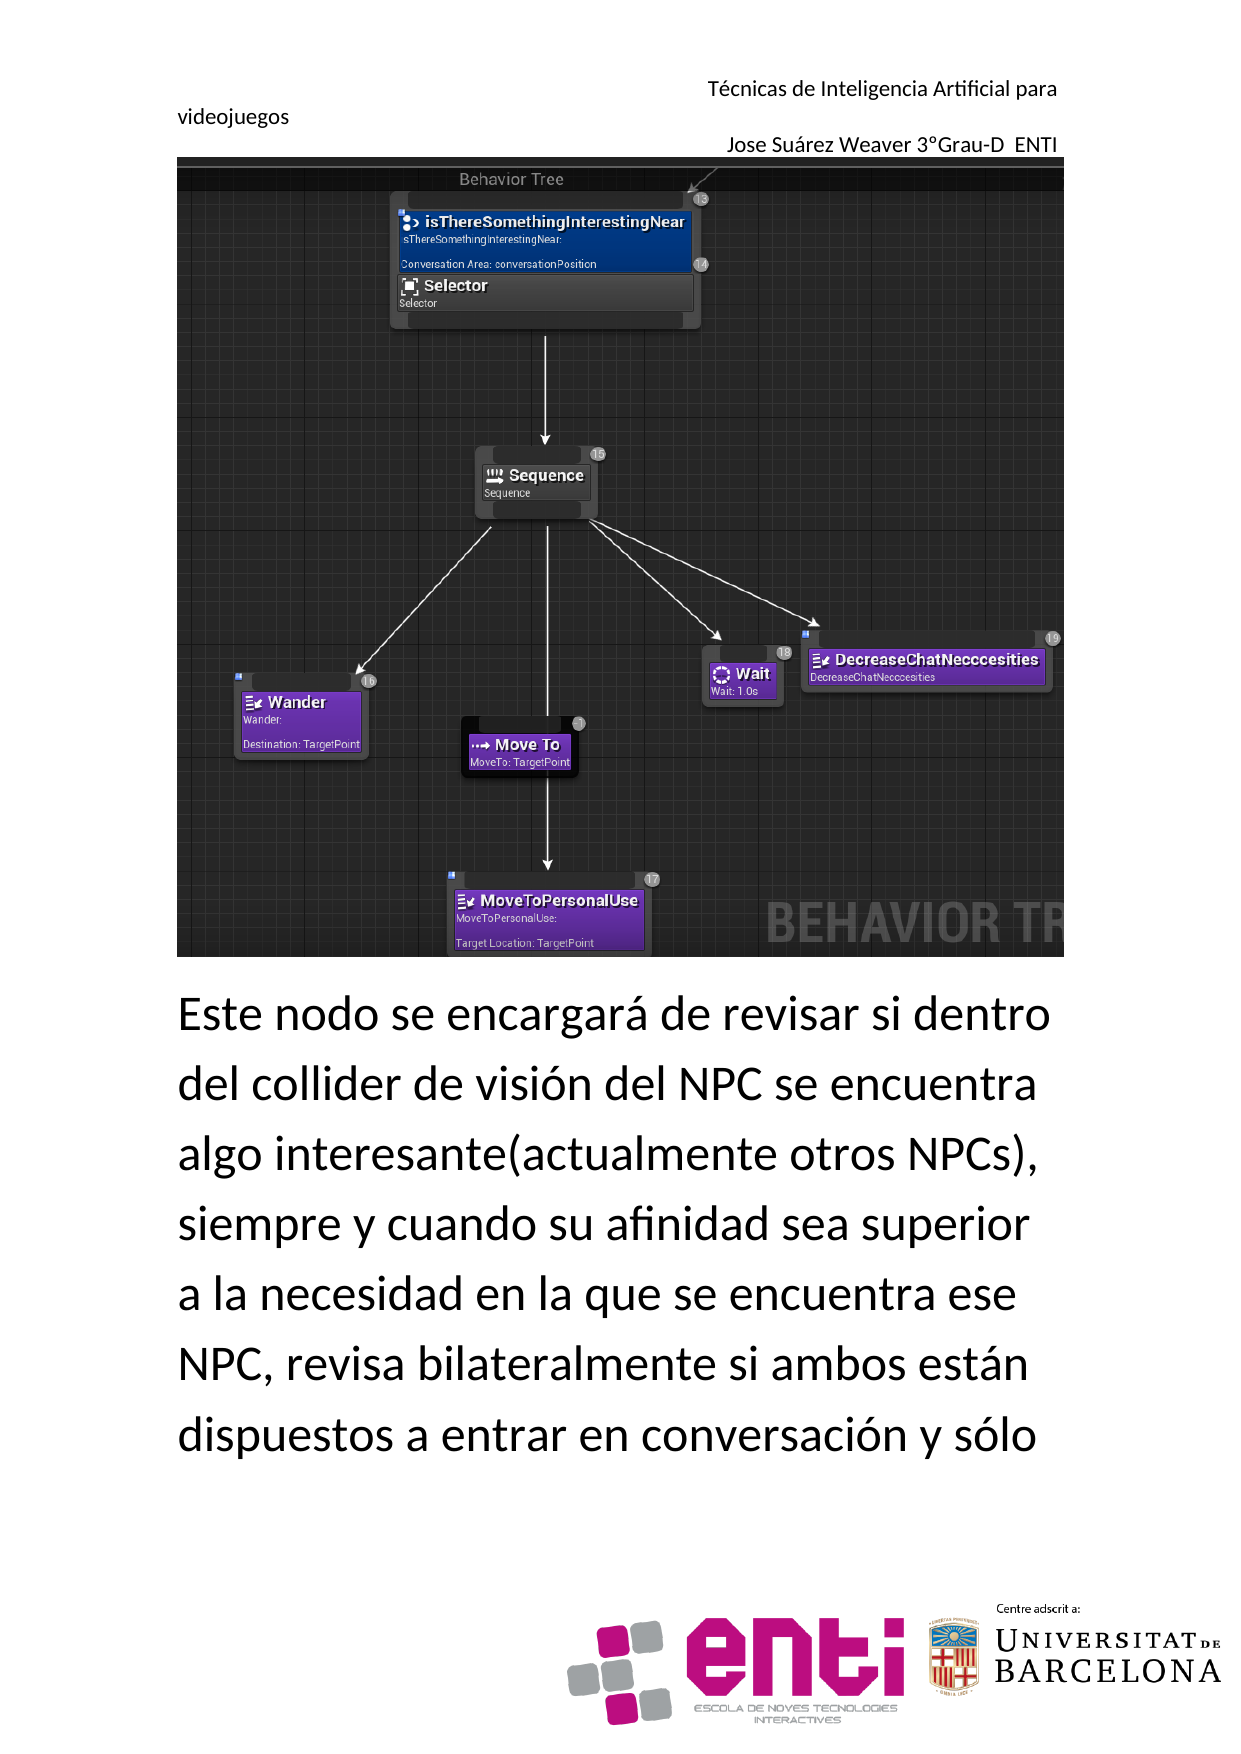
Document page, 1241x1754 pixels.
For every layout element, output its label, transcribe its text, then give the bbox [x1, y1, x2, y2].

picture [561, 1595, 1224, 1730]
picture [177, 157, 1064, 957]
